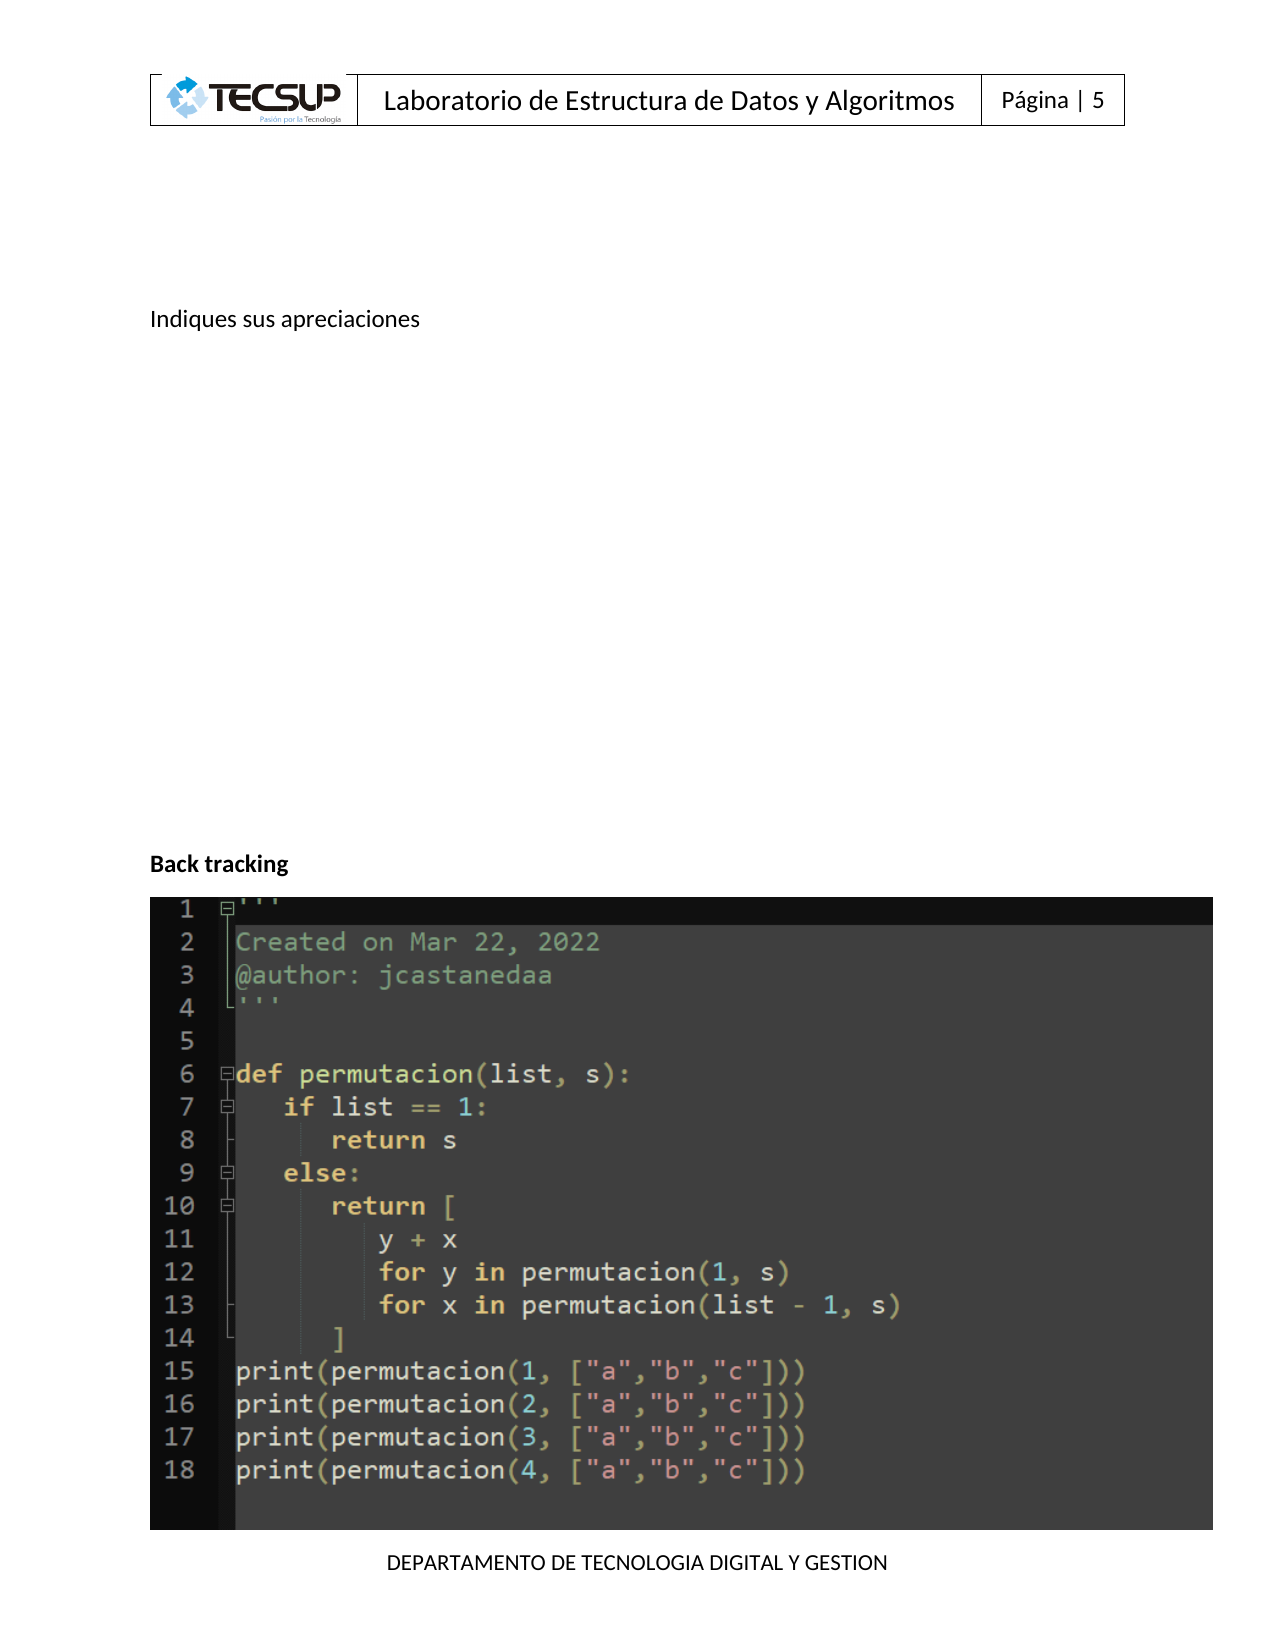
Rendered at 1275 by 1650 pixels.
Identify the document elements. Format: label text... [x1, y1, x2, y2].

picture [161, 74, 347, 125]
picture [150, 897, 1213, 1530]
text Indiques sus apreciaciones [150, 303, 1125, 333]
text Back tracking [150, 848, 1125, 879]
